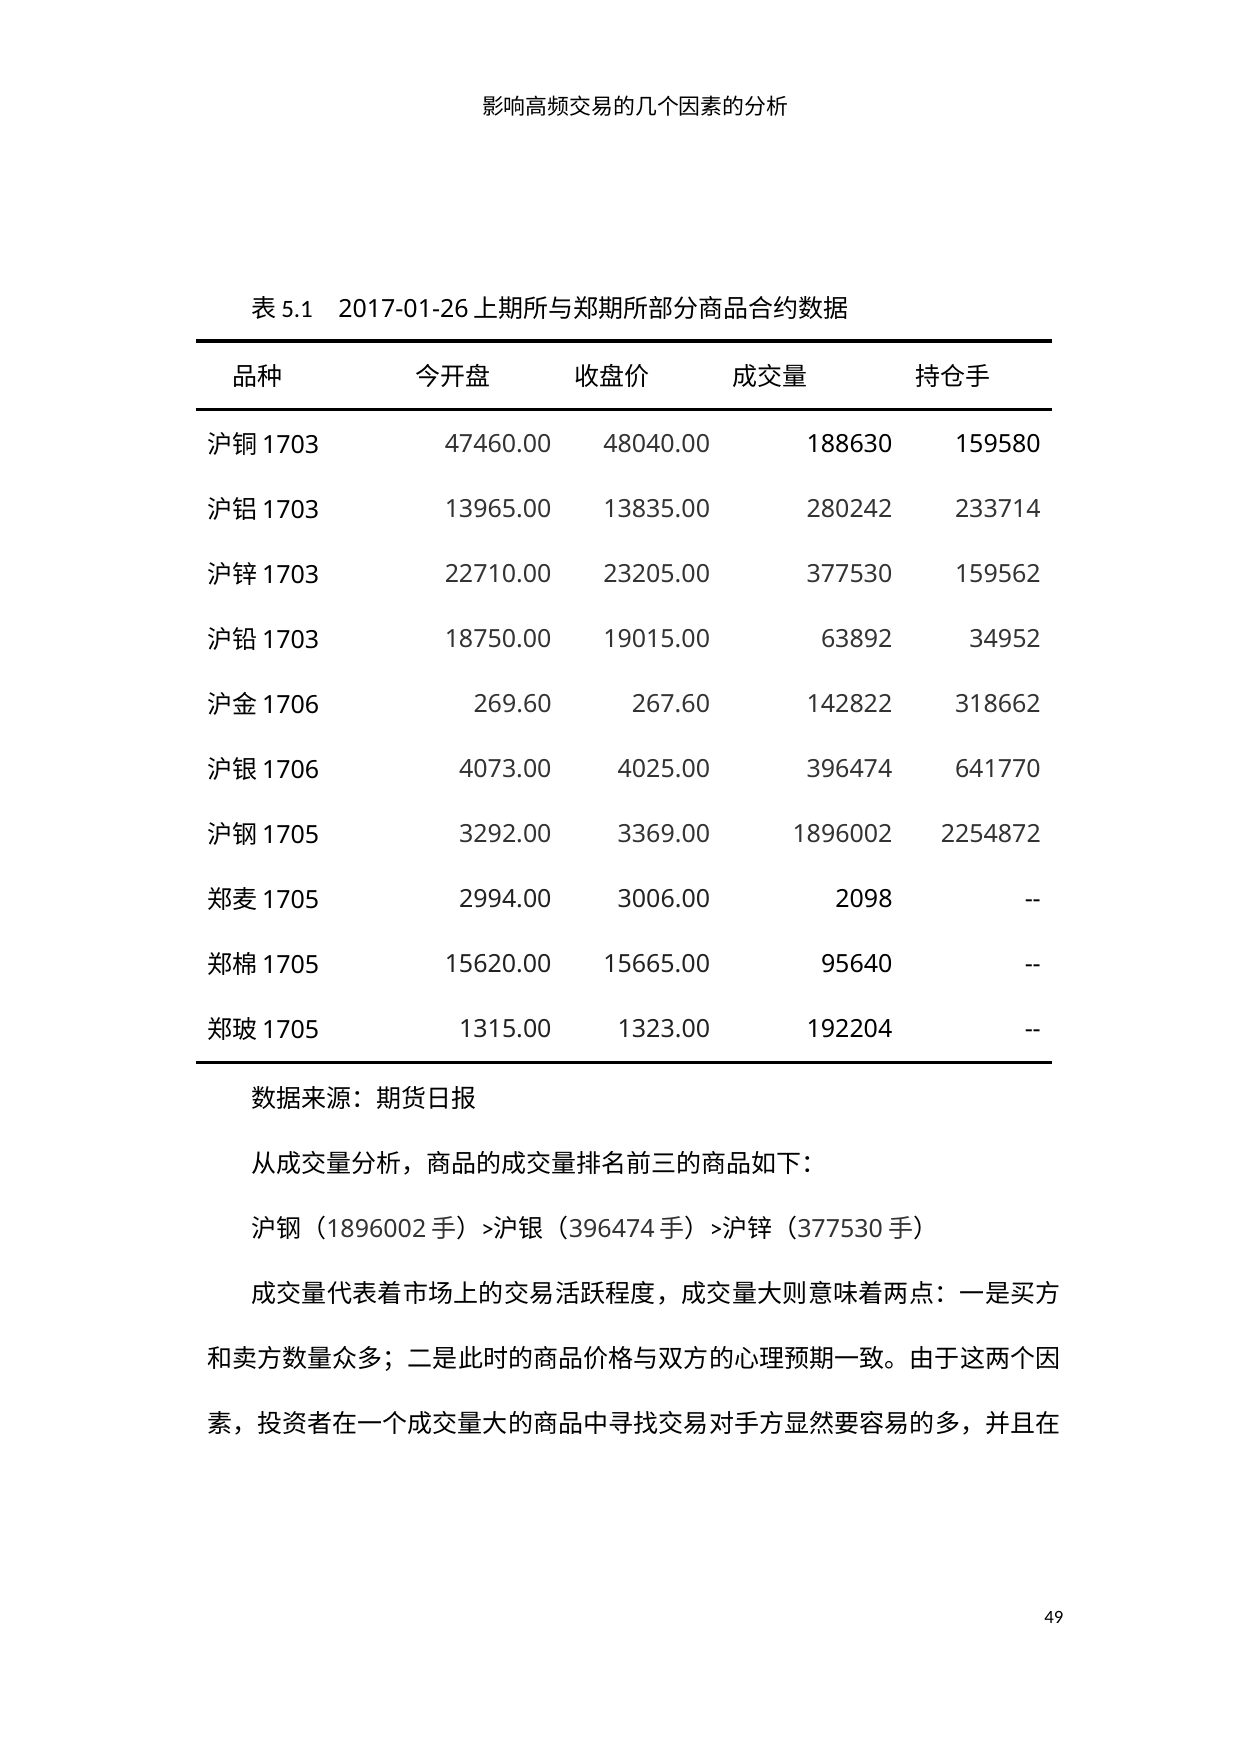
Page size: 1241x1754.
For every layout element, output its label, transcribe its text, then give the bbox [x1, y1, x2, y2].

table_header 持仓手 [904, 343, 1052, 407]
table_cell 15665.00 [563, 931, 721, 996]
table_cell 192204 [721, 996, 903, 1061]
table_cell 4025.00 [563, 736, 721, 801]
table_cell 18750.00 [404, 606, 563, 671]
table_header 品种 [196, 343, 404, 407]
table_cell 2994.00 [404, 866, 563, 931]
table_cell 15620.00 [404, 931, 563, 996]
table_cell 23205.00 [563, 541, 721, 606]
table_cell 3292.00 [404, 801, 563, 866]
table_cell 3006.00 [563, 866, 721, 931]
text 成交量代表着市场上的交易活跃程度，成交量大则意味着两点：一是买方和卖方数量众多；二是此时的商品价格与双方的心理预期一致。由于这两个因素，投资者在一个成交量大的商品中寻找交易对手方显然要容易的多，并且在成交量大的商品中交易意味着投资者面对的是一个“大致达成一致的价格”。 [207, 1259, 1063, 1454]
text 表5.1 2017-01-26上期所与郑期所部分商品合约数据 [207, 274, 1063, 339]
table_cell 郑麦1705 [196, 866, 404, 931]
table_cell 377530 [721, 541, 903, 606]
text 从成交量分析，商品的成交量排名前三的商品如下： [207, 1129, 1063, 1194]
table_cell 95640 [721, 931, 903, 996]
table_cell 159562 [904, 541, 1052, 606]
table_cell 269.60 [404, 671, 563, 736]
table_cell 318662 [904, 671, 1052, 736]
table_cell 47460.00 [404, 411, 563, 476]
table_cell 641770 [904, 736, 1052, 801]
table_header 今开盘 [404, 343, 563, 407]
table_cell 48040.00 [563, 411, 721, 476]
table_cell -- [904, 866, 1052, 931]
table_cell 13965.00 [404, 476, 563, 541]
table_cell 13835.00 [563, 476, 721, 541]
table_cell 1315.00 [404, 996, 563, 1061]
table_cell 沪锌1703 [196, 541, 404, 606]
table_cell 郑棉1705 [196, 931, 404, 996]
table_cell 1896002 [721, 801, 903, 866]
table_cell 2098 [721, 866, 903, 931]
table_header 收盘价 [563, 343, 721, 407]
table_cell 1323.00 [563, 996, 721, 1061]
table_cell 沪银1706 [196, 736, 404, 801]
table_cell 4073.00 [404, 736, 563, 801]
table_cell 188630 [721, 411, 903, 476]
table_cell 280242 [721, 476, 903, 541]
table_cell 22710.00 [404, 541, 563, 606]
text 沪钢（1896002手）>沪银（396474手）>沪锌（377530手） [207, 1194, 1063, 1259]
table_cell 142822 [721, 671, 903, 736]
table_cell 396474 [721, 736, 903, 801]
table_cell 沪金1706 [196, 671, 404, 736]
table_cell 郑玻1705 [196, 996, 404, 1061]
table_cell -- [904, 996, 1052, 1061]
table_cell 34952 [904, 606, 1052, 671]
table_cell -- [904, 931, 1052, 996]
table_header 成交量 [721, 343, 903, 407]
table_cell 沪铝1703 [196, 476, 404, 541]
text 数据来源：期货日报 [207, 1064, 1063, 1129]
table_cell 159580 [904, 411, 1052, 476]
table_cell 267.60 [563, 671, 721, 736]
table_cell 沪铜1703 [196, 411, 404, 476]
table_cell 19015.00 [563, 606, 721, 671]
table_cell 3369.00 [563, 801, 721, 866]
table_cell 63892 [721, 606, 903, 671]
table_cell 233714 [904, 476, 1052, 541]
table_cell 沪钢1705 [196, 801, 404, 866]
table_cell 2254872 [904, 801, 1052, 866]
table_cell 沪铅1703 [196, 606, 404, 671]
